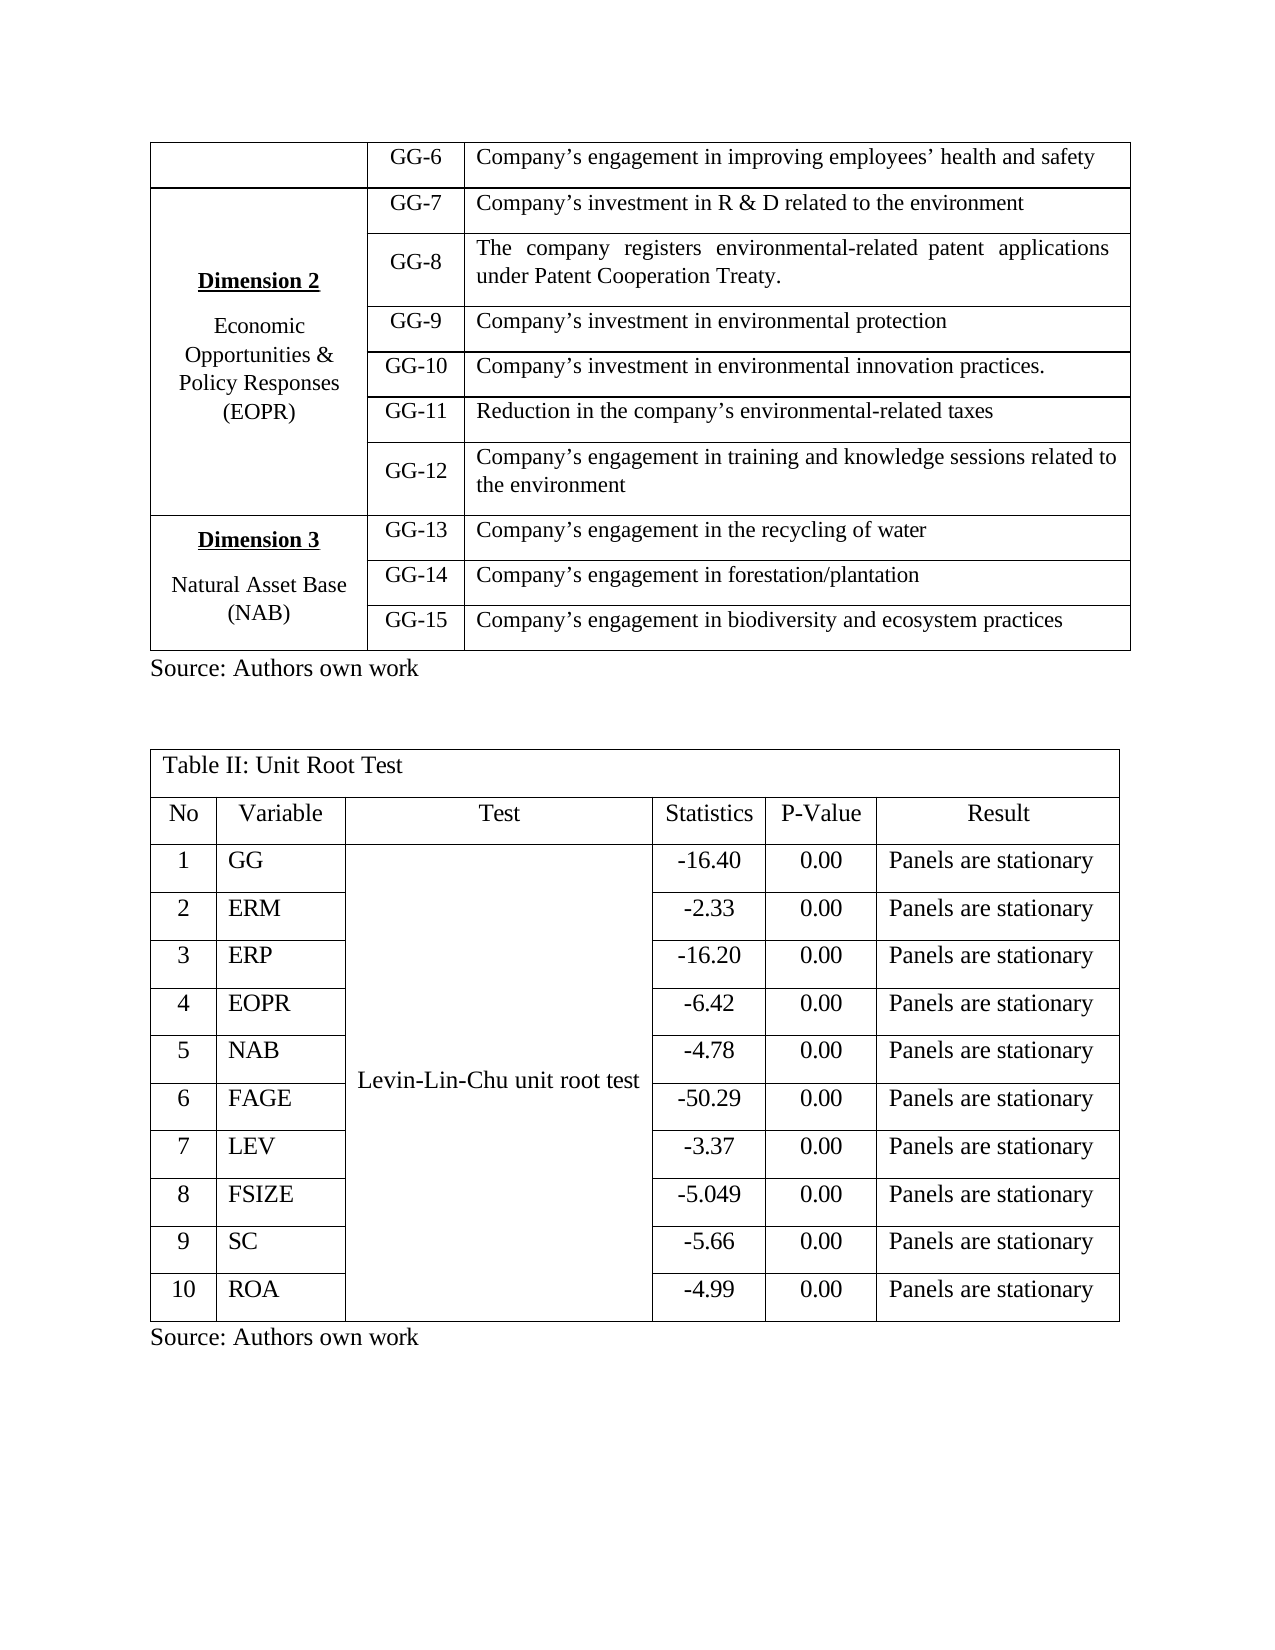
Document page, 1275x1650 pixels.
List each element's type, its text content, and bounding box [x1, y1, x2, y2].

table_cell Reduction in the company’s environmental-related taxes [465, 398, 1130, 442]
table_cell Panels are stationary [877, 1274, 1119, 1321]
table_cell FSIZE [217, 1179, 345, 1226]
table_cell SC [217, 1227, 345, 1273]
table_cell Company’s engagement in training and knowledge sessions related to the environment [465, 443, 1130, 515]
table_cell 0.00 [766, 1274, 876, 1321]
table_cell GG-12 [368, 443, 464, 515]
table_cell 8 [151, 1179, 216, 1226]
table_cell 5 [151, 1036, 216, 1083]
table_cell GG-14 [368, 561, 464, 605]
table_cell P-Value [766, 798, 876, 844]
table_cell Panels are stationary [877, 845, 1119, 892]
table_cell 0.00 [766, 941, 876, 987]
table_cell GG-9 [368, 307, 464, 351]
table_cell FAGE [217, 1084, 345, 1130]
table_cell Company’s engagement in the recycling of water [465, 516, 1130, 560]
table_cell Panels are stationary [877, 941, 1119, 987]
table_cell No [151, 798, 216, 844]
table_cell 0.00 [766, 1179, 876, 1226]
text Source: Authors own work [150, 653, 1200, 682]
table_cell Company’s engagement in improving employees’ health and safety [465, 143, 1130, 187]
table_cell Panels are stationary [877, 893, 1119, 940]
table_cell 0.00 [766, 893, 876, 940]
table_cell The company registers environmental-related patent applications under Patent Cooperation Treaty. [465, 234, 1130, 306]
table_cell -5.049 [653, 1179, 765, 1226]
table_cell 6 [151, 1084, 216, 1130]
text Source: Authors own work [150, 1322, 1200, 1351]
table_header GG-7 [368, 189, 464, 233]
table_cell GG-11 [368, 398, 464, 442]
table_cell Panels are stationary [877, 1179, 1119, 1226]
table_cell -50.29 [653, 1084, 765, 1130]
table_cell -3.37 [653, 1131, 765, 1178]
table_cell Panels are stationary [877, 989, 1119, 1035]
table_cell Result [877, 798, 1119, 844]
table_cell Company’s engagement in biodiversity and ecosystem practices [465, 606, 1130, 650]
table_cell Panels are stationary [877, 1227, 1119, 1273]
table_cell Panels are stationary [877, 1084, 1119, 1130]
table_header Company’s investment in R & D related to the environment [465, 189, 1130, 233]
table_cell -6.42 [653, 989, 765, 1035]
table_cell Company’s investment in environmental innovation practices. [465, 353, 1130, 396]
table_cell Levin-Lin-Chu unit root test [346, 845, 652, 1321]
table_cell Test [346, 798, 652, 844]
table_cell Dimension 3 Natural Asset Base (NAB) [151, 516, 367, 650]
table_cell ERP [217, 941, 345, 987]
table_cell ERM [217, 893, 345, 940]
table_cell 4 [151, 989, 216, 1035]
table_cell -2.33 [653, 893, 765, 940]
table_cell 9 [151, 1227, 216, 1273]
table_cell EOPR [217, 989, 345, 1035]
table_cell -4.78 [653, 1036, 765, 1083]
table_cell 0.00 [766, 989, 876, 1035]
table_cell GG-8 [368, 234, 464, 306]
table_cell Panels are stationary [877, 1131, 1119, 1178]
table_cell 0.00 [766, 1036, 876, 1083]
table_cell LEV [217, 1131, 345, 1178]
table_cell 0.00 [766, 1084, 876, 1130]
table_cell -16.40 [653, 845, 765, 892]
table_cell 3 [151, 941, 216, 987]
table_cell Statistics [653, 798, 765, 844]
table_cell 0.00 [766, 845, 876, 892]
table_cell GG [217, 845, 345, 892]
table_cell GG-6 [368, 143, 464, 187]
table_cell 10 [151, 1274, 216, 1321]
table_cell ROA [217, 1274, 345, 1321]
table_cell -4.99 [653, 1274, 765, 1321]
table_cell 7 [151, 1131, 216, 1178]
table_cell GG-13 [368, 516, 464, 560]
table_cell 2 [151, 893, 216, 940]
table_header Table II: Unit Root Test [151, 750, 1119, 797]
table_cell Company’s investment in environmental protection [465, 307, 1130, 351]
table_cell NAB [217, 1036, 345, 1083]
table_header Dimension 2 Economic Opportunities & Policy Responses (EOPR) [151, 189, 367, 515]
table_cell Variable [217, 798, 345, 844]
table_cell -16.20 [653, 941, 765, 987]
table_cell 0.00 [766, 1131, 876, 1178]
table_cell Panels are stationary [877, 1036, 1119, 1083]
table_cell GG-15 [368, 606, 464, 650]
table_cell GG-10 [368, 353, 464, 396]
table_cell -5.66 [653, 1227, 765, 1273]
table_cell 0.00 [766, 1227, 876, 1273]
table_cell 1 [151, 845, 216, 892]
table_cell Company’s engagement in forestation/plantation [465, 561, 1130, 605]
